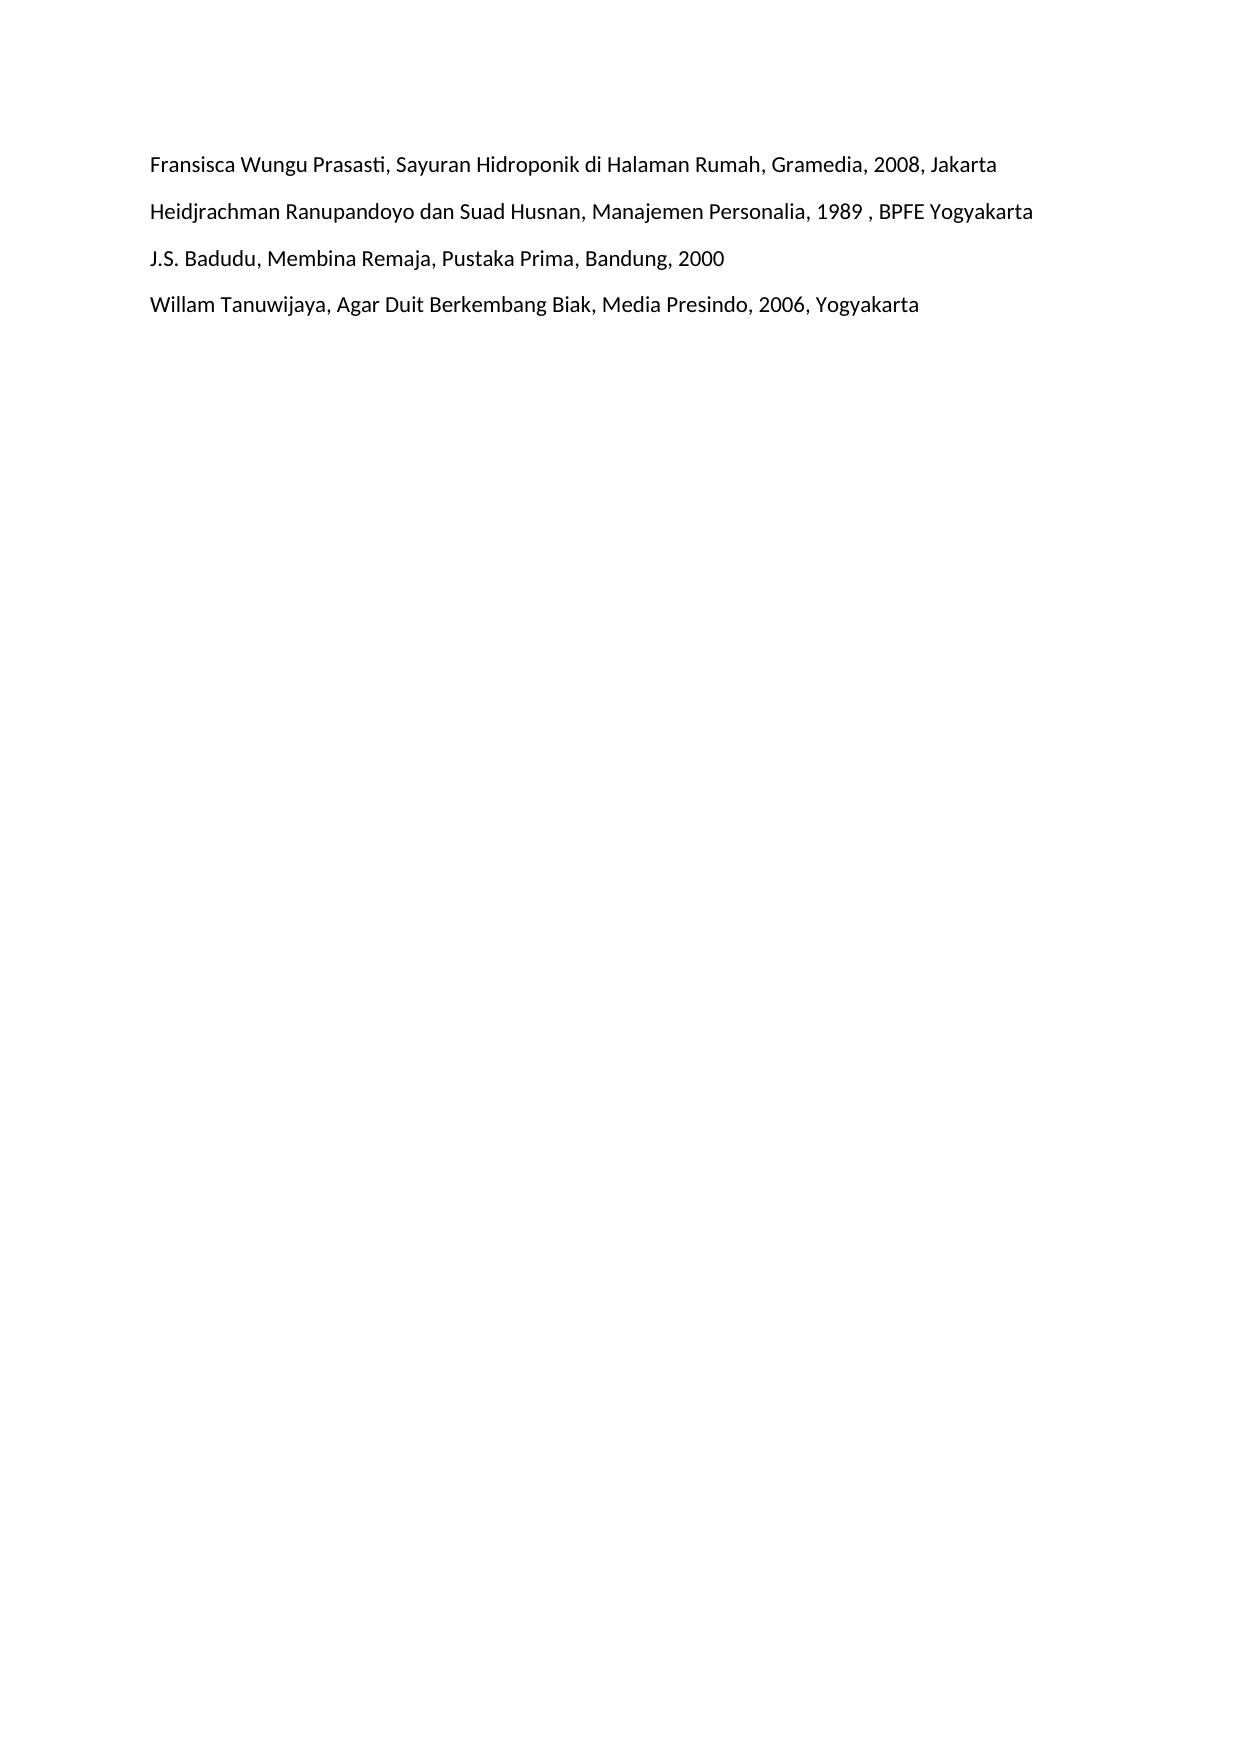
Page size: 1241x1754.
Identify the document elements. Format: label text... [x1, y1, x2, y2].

text Willam Tanuwijaya, Agar Duit Berkembang Biak, Media Presindo, 2006, Yogyakarta [150, 291, 1090, 319]
text Heidjrachman Ranupandoyo dan Suad Husnan, Manajemen Personalia, 1989 , BPFE Yogyakarta [150, 197, 1090, 225]
text J.S. Badudu, Membina Remaja, Pustaka Prima, Bandung, 2000 [150, 244, 1090, 272]
text Fransisca Wungu Prasasti, Sayuran Hidroponik di Halaman Rumah, Gramedia, 2008, Jakarta [150, 150, 1090, 178]
